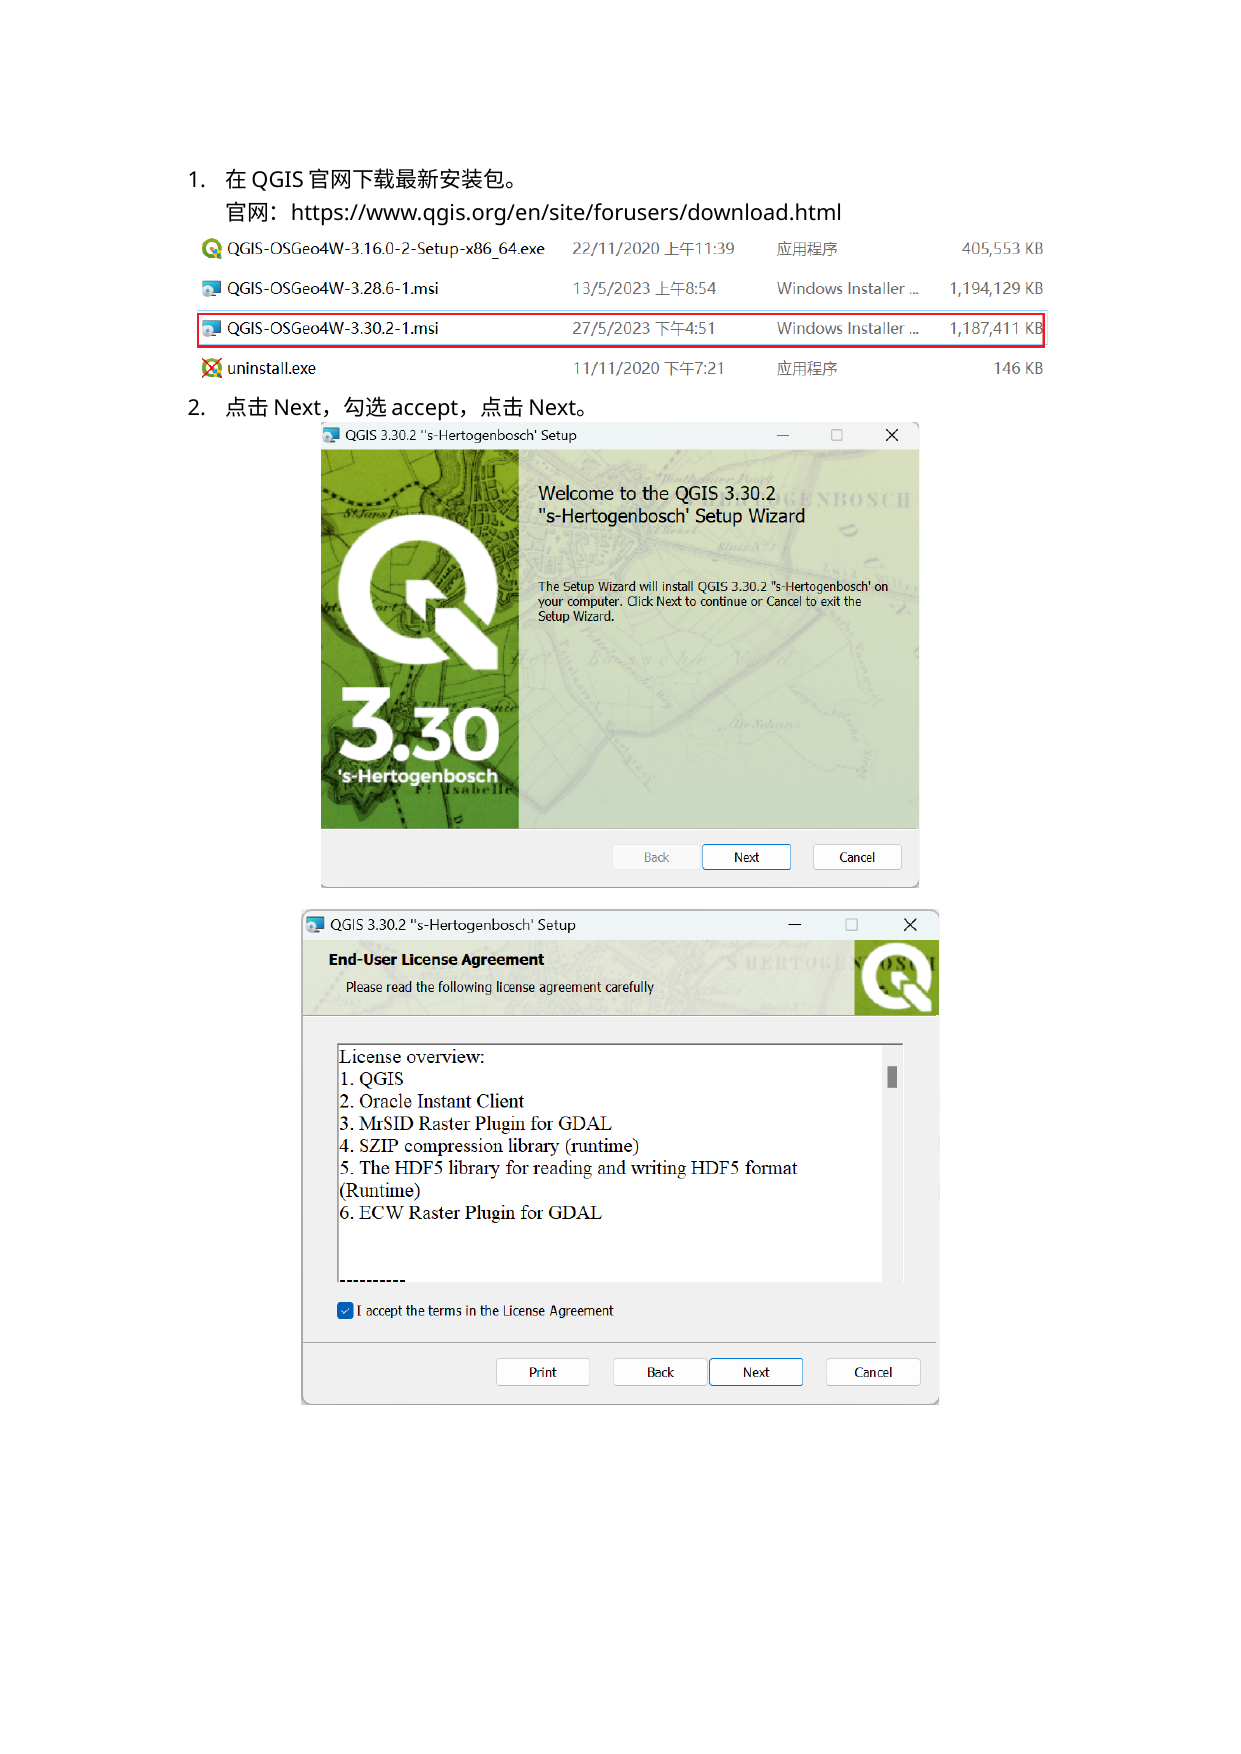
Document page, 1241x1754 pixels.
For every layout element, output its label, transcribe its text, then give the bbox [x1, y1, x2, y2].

picture [321, 422, 920, 888]
picture [187, 227, 1053, 387]
list 在QGIS官网下载最新安装包。 [187, 162, 1053, 194]
list 点击Next，勾选accept，点击Next。 [187, 389, 1053, 422]
list 官网：https://www.qgis.org/en/site/forusers/download.html [225, 194, 1053, 227]
picture [301, 909, 940, 1405]
